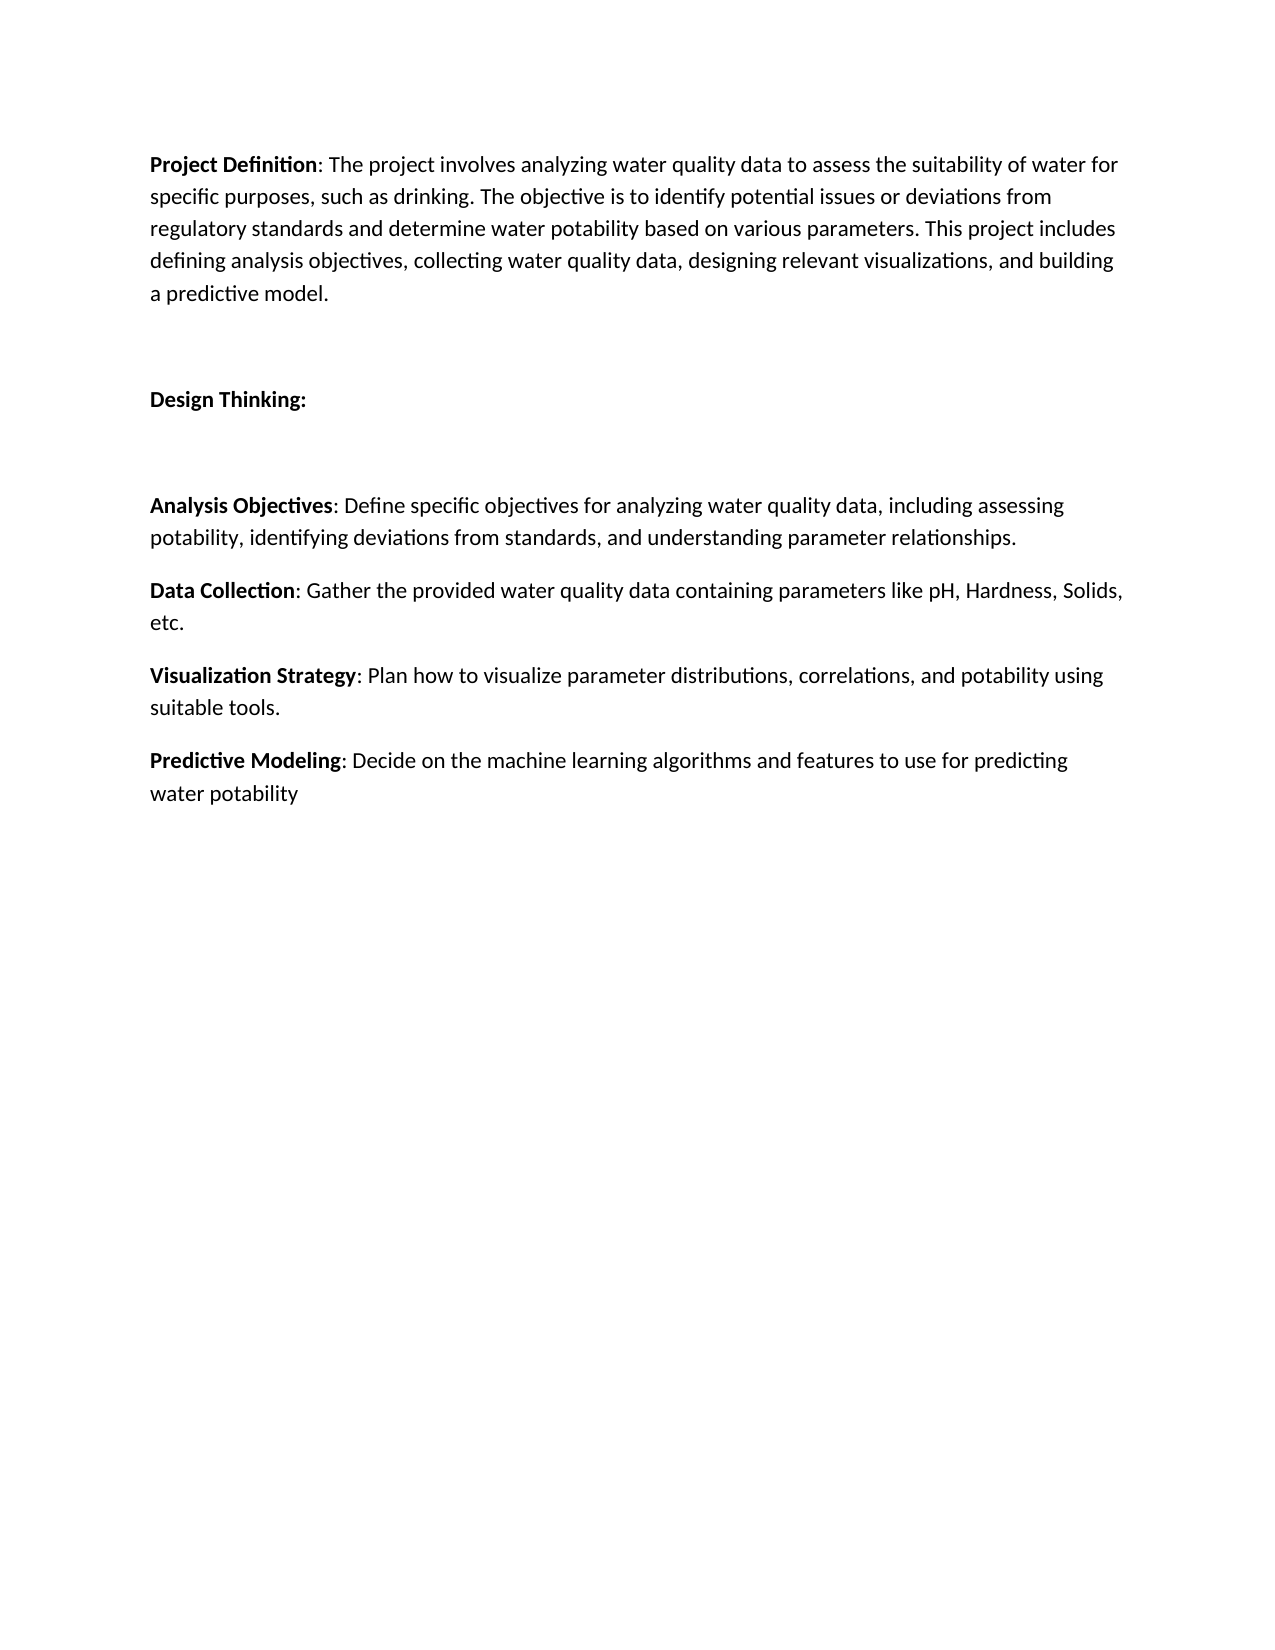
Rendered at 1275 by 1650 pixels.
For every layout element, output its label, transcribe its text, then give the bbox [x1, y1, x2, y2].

text Project Definition: The project involves analyzing water quality data to assess the suitability of water for specific purposes, such as drinking. The objective is to identify potential issues or deviations from regulatory standards and determine water potability based on various parameters. This project includes defining analysis objectives, collecting water quality data, designing relevant visualizations, and building a predictive model. [150, 150, 1125, 307]
text Analysis Objectives: Define specific objectives for analyzing water quality data, including assessing potability, identifying deviations from standards, and understanding parameter relationships. [150, 491, 1125, 551]
text Data Collection: Gather the provided water quality data containing parameters like pH, Hardness, Solids, etc. [150, 576, 1125, 636]
text Design Thinking: [150, 385, 1125, 413]
text Visualization Strategy: Plan how to visualize parameter distributions, correlations, and potability using suitable tools. [150, 661, 1125, 721]
text Predictive Modeling: Decide on the machine learning algorithms and features to use for predicting water potability [150, 746, 1125, 807]
